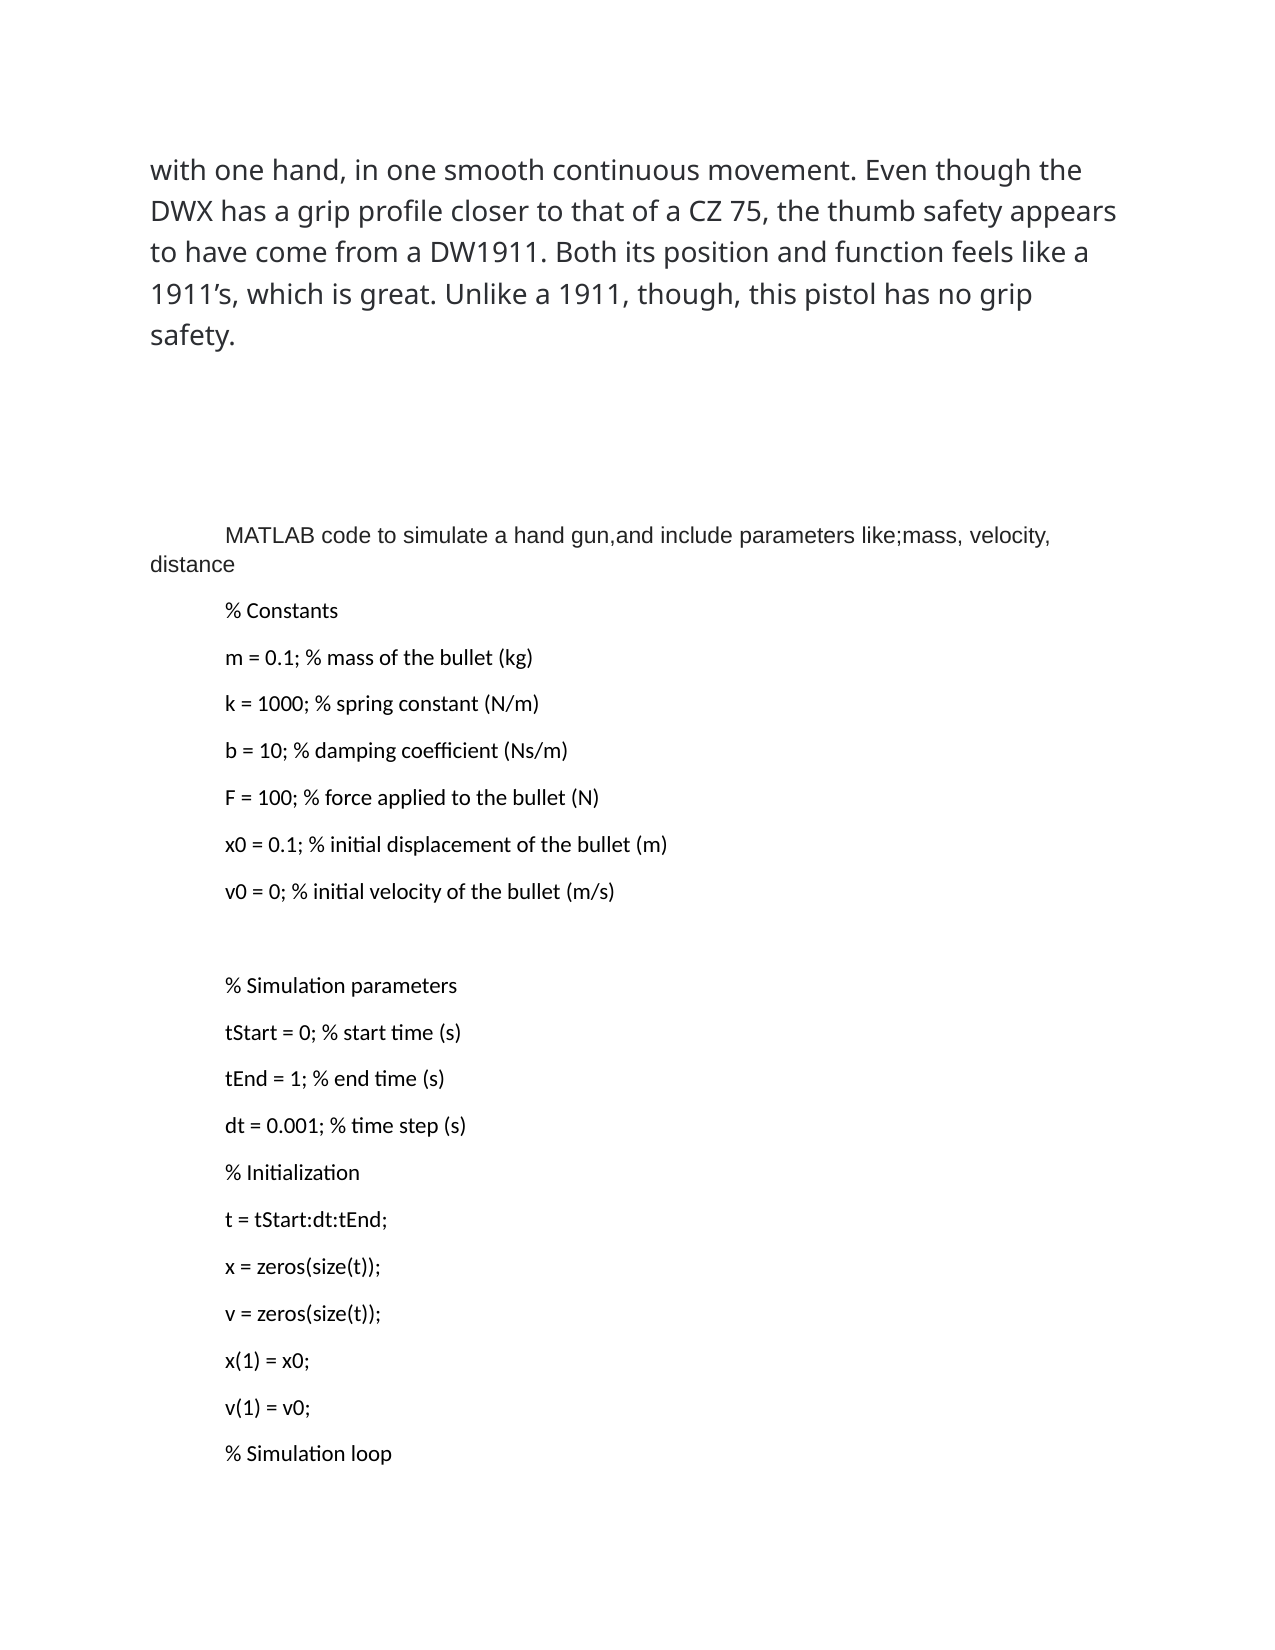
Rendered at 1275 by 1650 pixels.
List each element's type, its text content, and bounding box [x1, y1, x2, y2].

text % Simulation loop [150, 1439, 1125, 1467]
text % Initialization [150, 1158, 1125, 1186]
text tStart = 0; % start time (s) [150, 1018, 1125, 1046]
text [150, 150, 1125, 354]
text x = zeros(size(t)); [150, 1252, 1125, 1280]
text t = tStart:dt:tEnd; [150, 1205, 1125, 1233]
text % Constants [150, 596, 1125, 624]
text v = zeros(size(t)); [150, 1299, 1125, 1327]
text v(1) = v0; [150, 1393, 1125, 1421]
text % Simulation parameters [150, 971, 1125, 999]
text F = 100; % force applied to the bullet (N) [150, 783, 1125, 811]
text k = 1000; % spring constant (N/m) [150, 689, 1125, 717]
text v0 = 0; % initial velocity of the bullet (m/s) [150, 877, 1125, 905]
text dt = 0.001; % time step (s) [150, 1111, 1125, 1139]
text b = 10; % damping coefficient (Ns/m) [150, 736, 1125, 764]
text x0 = 0.1; % initial displacement of the bullet (m) [150, 830, 1125, 858]
text MATLAB code to simulate a hand gun,and include parameters like;mass, velocity, distance [150, 522, 1125, 577]
text tEnd = 1; % end time (s) [150, 1064, 1125, 1092]
text x(1) = x0; [150, 1346, 1125, 1374]
text m = 0.1; % mass of the bullet (kg) [150, 643, 1125, 671]
